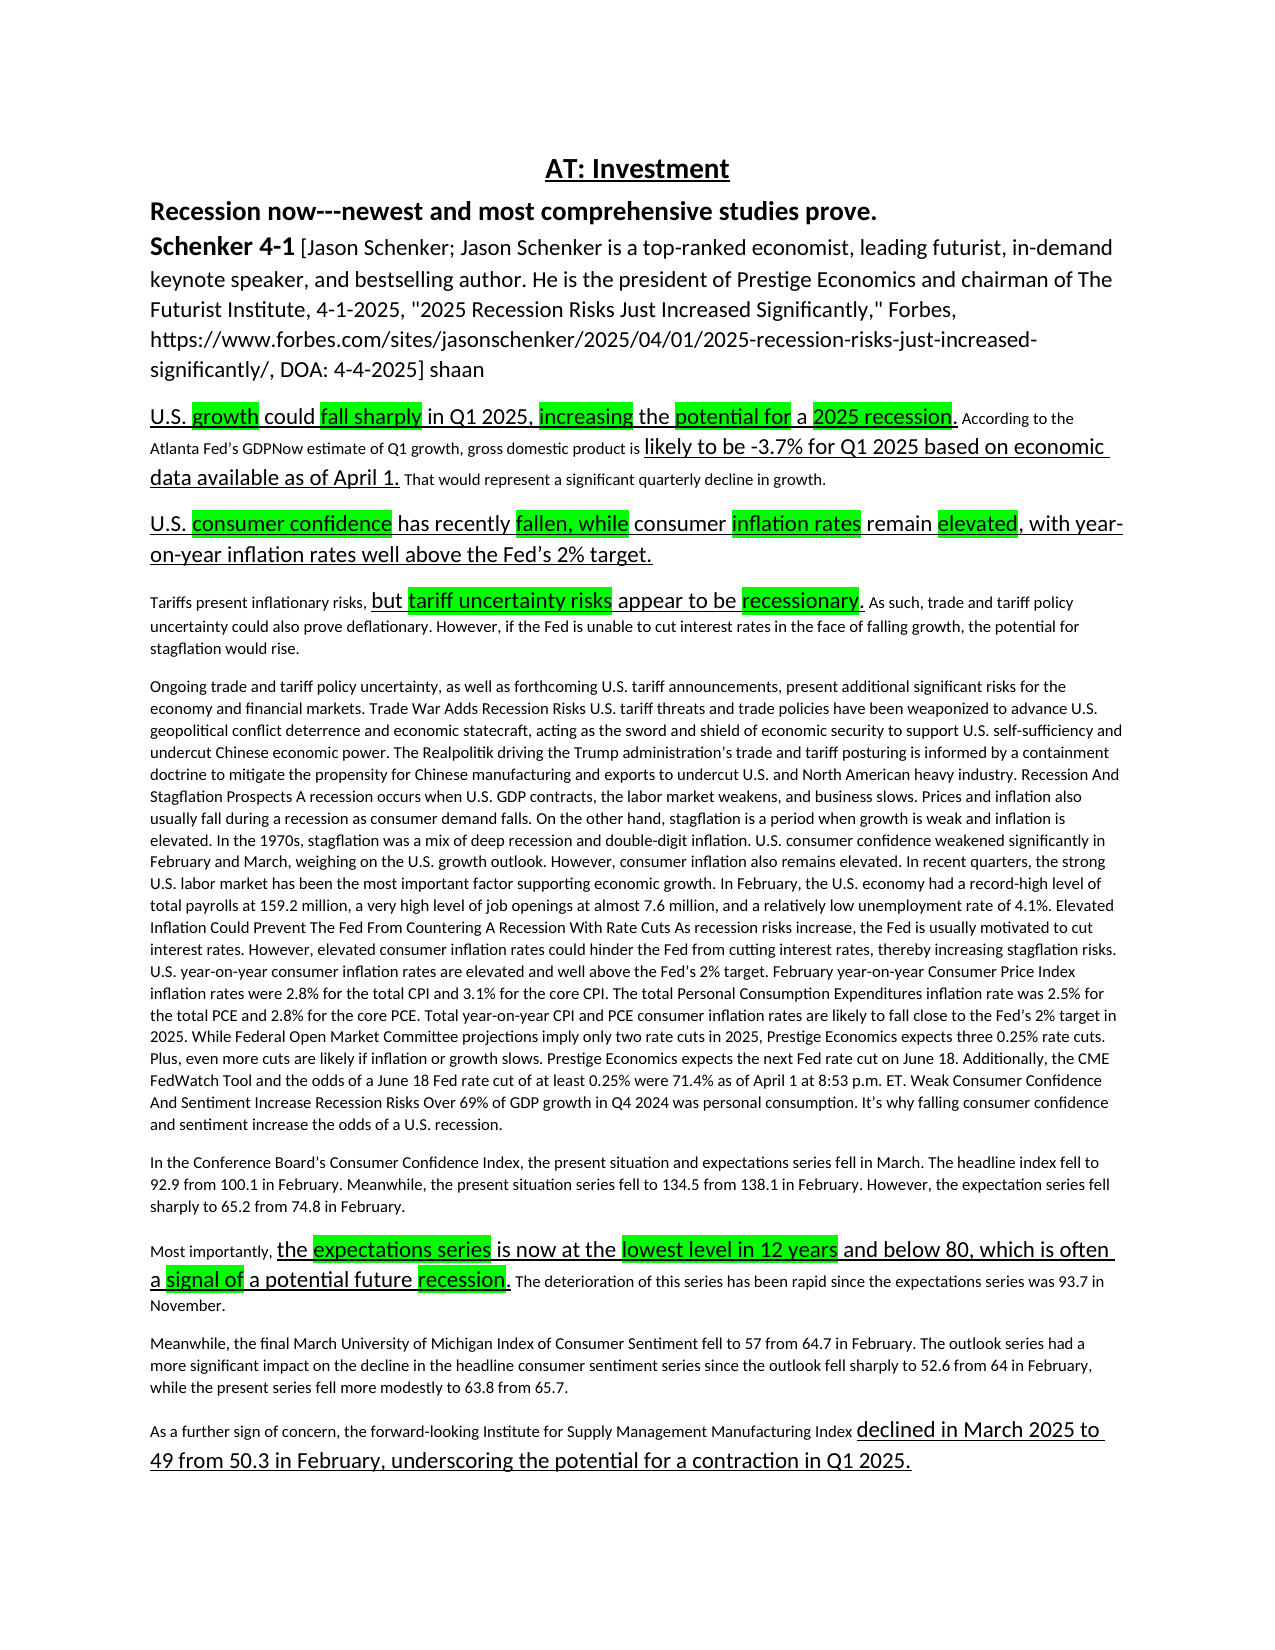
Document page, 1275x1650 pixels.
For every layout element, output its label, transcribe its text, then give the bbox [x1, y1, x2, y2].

text Tariffs present inflationary risks, but tariff uncertainty risks appear to be recessionary. As such, trade and tariff policy uncertainty could also prove deflationary. However, if the Fed is unable to cut interest rates in the face of falling growth, the potential for stagflation would rise. [150, 587, 1125, 658]
text U.S. consumer confidence has recently fallen, while consumer inflation rates remain elevated, with year-on-year inflation rates well above the Fed’s 2% target. [150, 509, 1125, 568]
text ﻿Most importantly, the expectations series is now at the lowest level in 12 years and below 80, which is often a signal of a potential future recession. The deterioration of this series has been rapid since the expectations series was 93.7 in November. [150, 1235, 1125, 1315]
text U.S. growth could fall sharply in Q1 2025, increasing the potential for a 2025 recession. According to the Atlanta Fed’s GDPNow estimate of Q1 growth, gross domestic product is likely to be -3.7% for Q1 2025 based on economic data available as of April 1. That would represent a significant quarterly decline in growth. [150, 402, 1125, 491]
text Schenker 4-1 [Jason Schenker; Jason Schenker is a top-ranked economist, leading futurist, in-demand keynote speaker, and bestselling author. He is the president of Prestige Economics and chairman of The Futurist Institute, 4-1-2025, "2025 Recession Risks Just Increased Significantly," Forbes, https://www.forbes.com/sites/jasonschenker/2025/04/01/2025-recession-risks-just-increased-significantly/, DOA: 4-4-2025] shaan [150, 229, 1125, 383]
text Ongoing trade and tariff policy uncertainty, as well as forthcoming U.S. tariff announcements, present additional significant risks for the economy and financial markets. Trade War Adds Recession Risks U.S. tariff threats and trade policies have been weaponized to advance U.S. geopolitical conflict deterrence and economic statecraft, acting as the sword and shield of economic security to support U.S. self-sufficiency and undercut Chinese economic power. The Realpolitik driving the Trump administration’s trade and tariff posturing is informed by a containment doctrine to mitigate the propensity for Chinese manufacturing and exports to undercut U.S. and North American heavy industry. Recession And Stagflation Prospects A recession occurs when U.S. GDP contracts, the labor market weakens, and business slows. Prices and inflation also usually fall during a recession as consumer demand falls. On the other hand, stagflation is a period when growth is weak and inflation is elevated. In the 1970s, stagflation was a mix of deep recession and double-digit inflation. U.S. consumer confidence weakened significantly in February and March, weighing on the U.S. growth outlook. However, consumer inflation also remains elevated. In recent quarters, the strong U.S. labor market has been the most important factor supporting economic growth. In February, the U.S. economy had a record-high level of total payrolls at 159.2 million, a very high level of job openings at almost 7.6 million, and a relatively low unemployment rate of 4.1%. Elevated Inflation Could Prevent The Fed From Countering A Recession With Rate Cuts As recession risks increase, the Fed is usually motivated to cut interest rates. However, elevated consumer inflation rates could hinder the Fed from cutting interest rates, thereby increasing stagflation risks. U.S. year-on-year consumer inflation rates are elevated and well above the Fed’s 2% target. February year-on-year Consumer Price Index inflation rates were 2.8% for the total CPI and 3.1% for the core CPI. The total Personal Consumption Expenditures inflation rate was 2.5% for the total PCE and 2.8% for the core PCE. Total year-on-year CPI and PCE consumer inflation rates are likely to fall close to the Fed’s 2% target in 2025. While Federal Open Market Committee projections imply only two rate cuts in 2025, Prestige Economics expects three 0.25% rate cuts. Plus, even more cuts are likely if inflation or growth slows. Prestige Economics expects the next Fed rate cut on June 18. Additionally, the CME FedWatch Tool and the odds of a June 18 Fed rate cut of at least 0.25% were 71.4% as of April 1 at 8:53 p.m. ET. Weak Consumer Confidence And Sentiment Increase Recession Risks Over 69% of GDP growth in Q4 2024 was personal consumption. It’s why falling consumer confidence and sentiment increase the odds of a U.S. recession. [150, 677, 1125, 1134]
subtitle AT: Investment [150, 150, 1125, 186]
text Meanwhile, the final March University of Michigan Index of Consumer Sentiment fell to 57 from 64.7 in February. The outlook series had a more significant impact on the decline in the headline consumer sentiment series since the outlook fell sharply to 52.6 from 64 in February, while the present series fell more modestly to 63.8 from 65.7. [150, 1333, 1125, 1397]
subtitle Recession now---newest and most comprehensive studies prove. [150, 194, 1125, 227]
text As a further sign of concern, the forward-looking Institute for Supply Management Manufacturing Index declined in March 2025 to 49 from 50.3 in February, underscoring the potential for a contraction in Q1 2025. [150, 1416, 1125, 1474]
text In the Conference Board’s Consumer Confidence Index, the present situation and expectations series fell in March. The headline index fell to 92.9 from 100.1 in February. Meanwhile, the present situation series fell to 134.5 from 138.1 in February. However, the expectation series fell sharply to 65.2 from 74.8 in February. [150, 1153, 1125, 1217]
